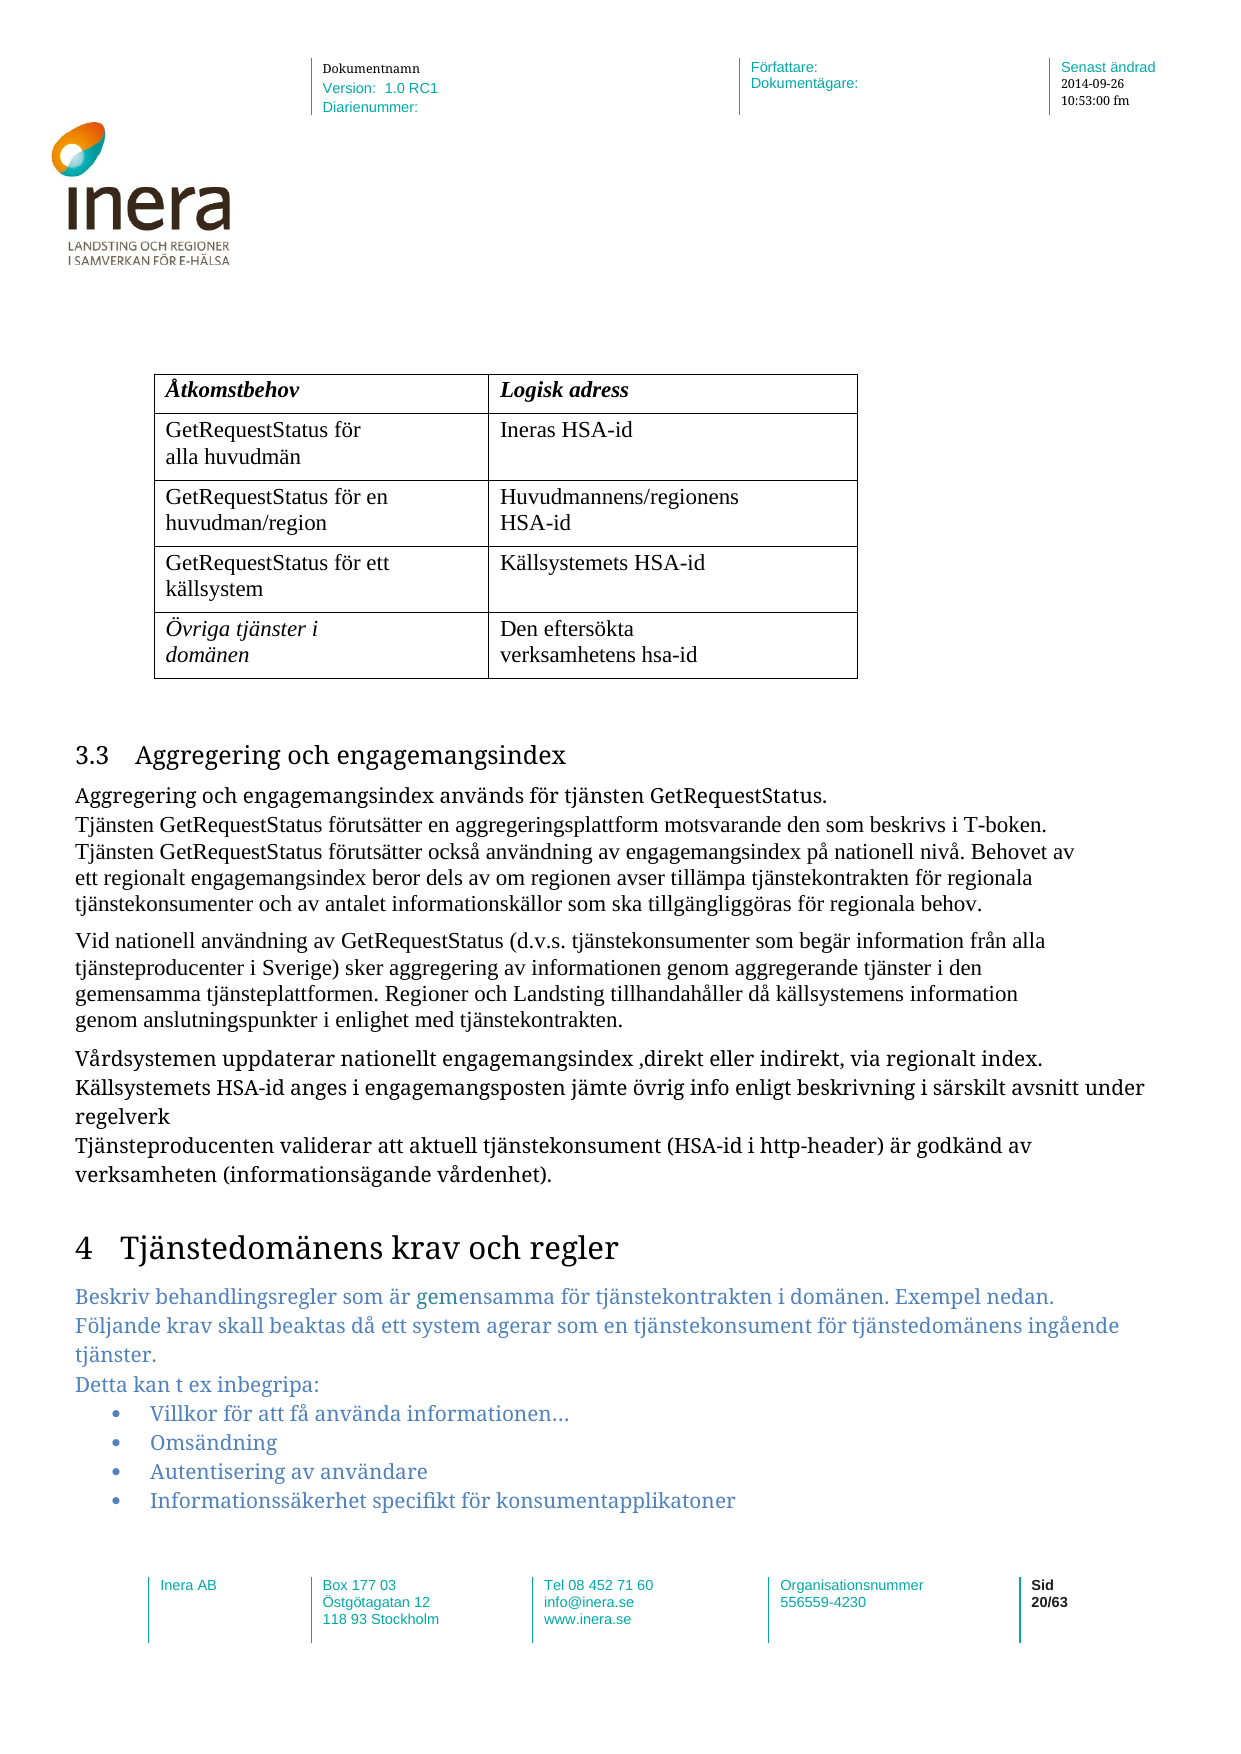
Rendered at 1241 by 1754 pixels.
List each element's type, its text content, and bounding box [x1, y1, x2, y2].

text Beskriv behandlingsregler som är gemensamma för tjänstekontrakten i domänen. Exempel nedan. [75, 1281, 1165, 1311]
text Aggregering och engagemangsindex används för tjänsten GetRequestStatus. [75, 780, 1165, 809]
subtitle Aggregering och engagemangsindex [75, 738, 1165, 772]
table_cell Ineras HSA-id [489, 414, 857, 479]
list Villkor för att få använda informationen… [112, 1398, 1165, 1427]
text Detta kan t ex inbegripa: [75, 1369, 1165, 1398]
table_header Logisk adress [489, 375, 857, 413]
subtitle Tjänstedomänens krav och regler [75, 1226, 1165, 1269]
text Vårdsystemen uppdaterar nationellt engagemangsindex ,direkt eller indirekt, via regionalt index. Källsystemets HSA-id anges i engagemangsposten jämte övrig info enligt beskrivning i särskilt avsnitt under regelverk [75, 1043, 1165, 1131]
table_cell Den eftersökta verksamhetens hsa-id [489, 613, 857, 678]
table_cell Huvudmannens/regionens HSA-id [489, 481, 857, 546]
table_header Åtkomstbehov [155, 375, 488, 413]
list Autentisering av användare [112, 1456, 1165, 1486]
list Informationssäkerhet specifikt för konsumentapplikatoner [112, 1486, 1165, 1515]
text Vid nationell användning av GetRequestStatus (d.v.s. tjänstekonsumenter som begär information från alla tjänsteproducenter i Sverige) sker aggregering av informationen genom aggregerande tjänster i den gemensamma tjänsteplattformen. Regioner och Landsting tillhandahåller då källsystemens information genom anslutningspunkter i enlighet med tjänstekontrakten. [75, 927, 1078, 1033]
list Omsändning [112, 1427, 1165, 1456]
picture [51, 122, 230, 265]
table_cell Källsystemets HSA-id [489, 547, 857, 612]
table_cell Övriga tjänster i domänen [155, 613, 488, 678]
table_cell GetRequestStatus för ett källsystem [155, 547, 488, 612]
text Tjänsten GetRequestStatus förutsätter en aggregeringsplattform motsvarande den som beskrivs i T-boken. Tjänsten GetRequestStatus förutsätter också användning av engagemangsindex på nationell nivå. Behovet av ett regionalt engagemangsindex beror dels av om regionen avser tillämpa tjänstekontrakten för regionala tjänstekonsumenter och av antalet informationskällor som ska tillgängliggöras för regionala behov. [75, 811, 1078, 917]
table_cell GetRequestStatus för alla huvudmän [155, 414, 488, 479]
table_cell GetRequestStatus för en huvudman/region [155, 481, 488, 546]
text Följande krav skall beaktas då ett system agerar som en tjänstekonsument för tjänstedomänens ingående tjänster. [75, 1311, 1165, 1369]
text Tjänsteproducenten validerar att aktuell tjänstekonsument (HSA-id i http-header) är godkänd av verksamheten (informationsägande vårdenhet). [75, 1131, 1165, 1189]
